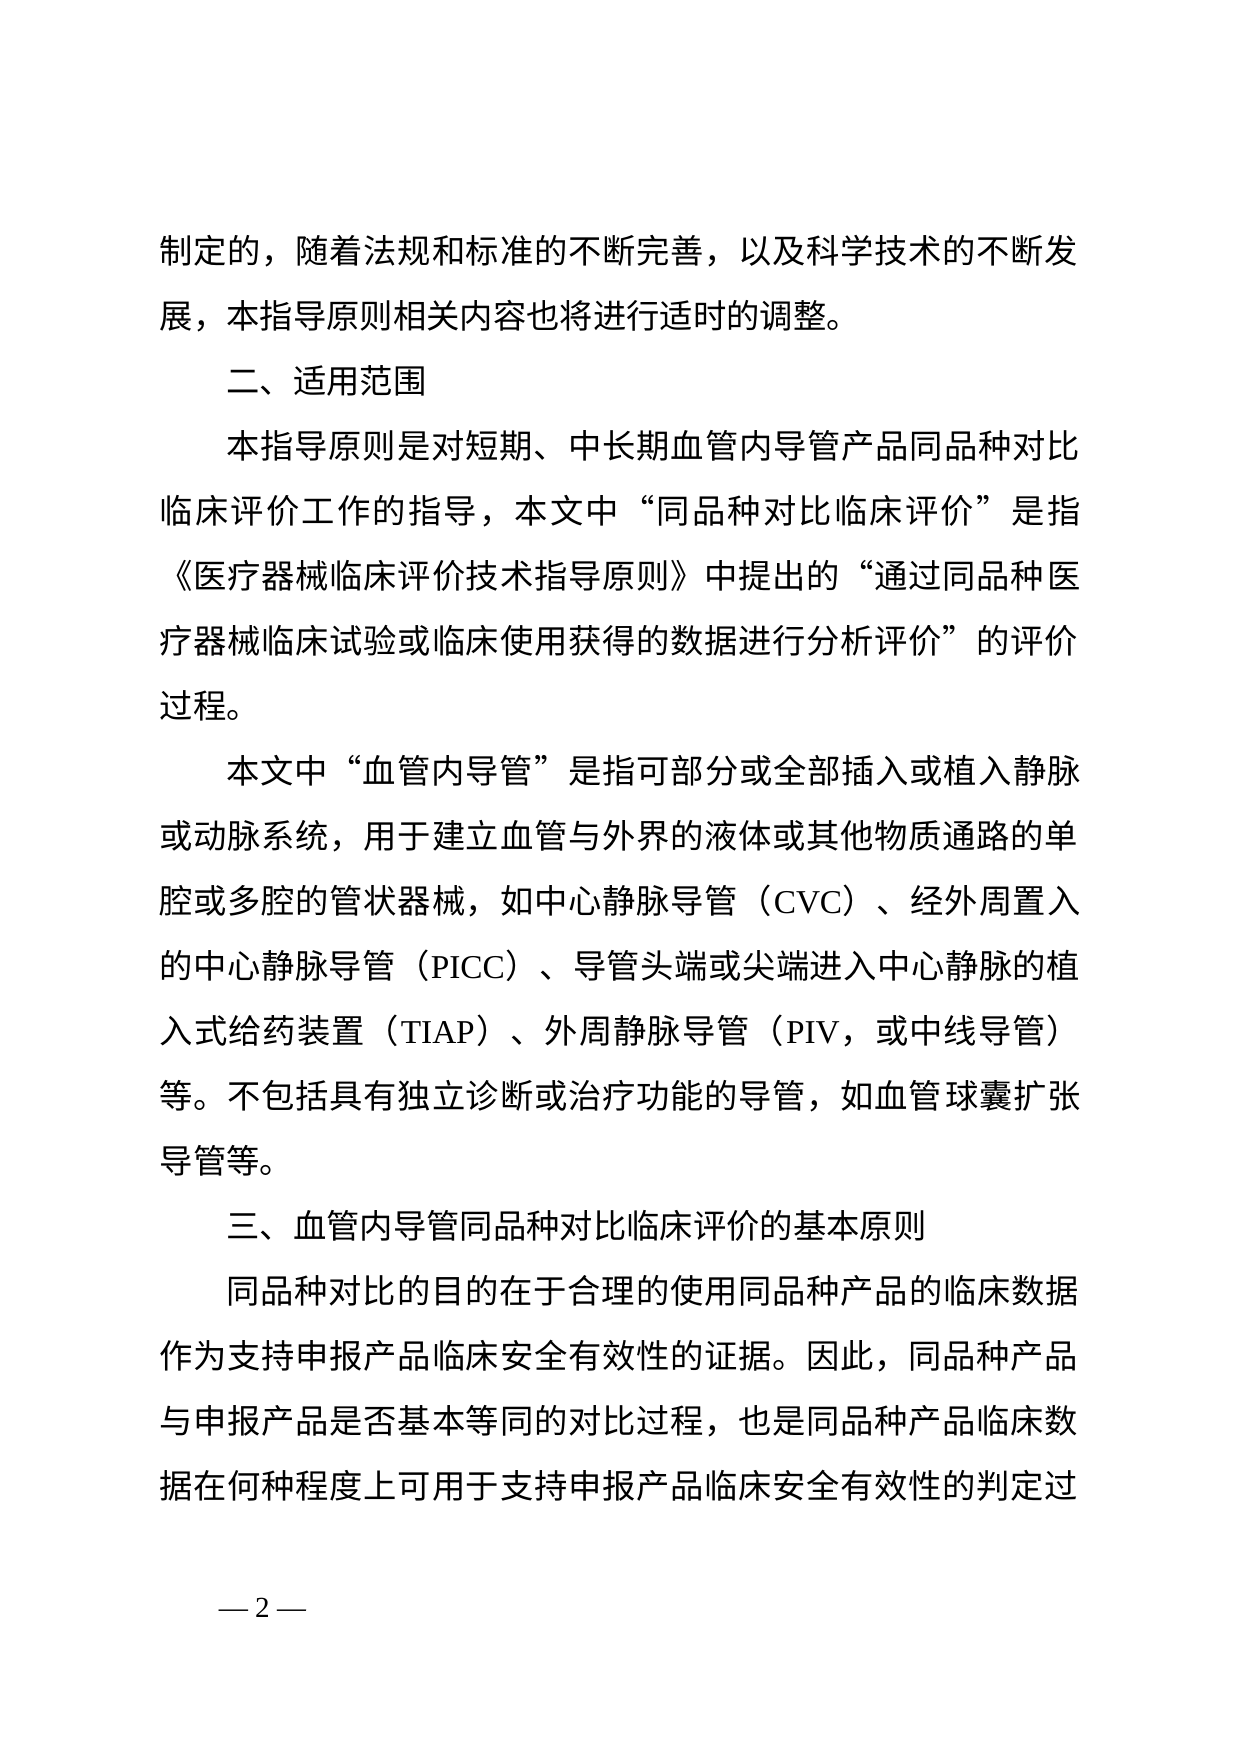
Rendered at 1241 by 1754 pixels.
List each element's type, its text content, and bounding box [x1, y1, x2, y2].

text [159, 1257, 1081, 1517]
text 本文中“血管内导管”是指可部分或全部插入或植入静脉或动脉系统，用于建立血管与外界的液体或其他物质通路的单腔或多腔的管状器械，如中心静脉导管（CVC）、经外周置入的中心静脉导管（PICC）、导管头端或尖端进入中心静脉的植入式给药装置（TIAP）、外周静脉导管（PIV，或中线导管）等。不包括具有独立诊断或治疗功能的导管，如血管球囊扩张导管等。 [159, 737, 1081, 1192]
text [159, 217, 1081, 347]
subtitle 二、适用范围 [159, 347, 1081, 412]
subtitle 本指导原则是对短期、中长期血管内导管产品同品种对比临床评价工作的指导，本文中“同品种对比临床评价”是指《医疗器械临床评价技术指导原则》中提出的“通过同品种医疗器械临床试验或临床使用获得的数据进行分析评价”的评价过程。 [159, 412, 1081, 737]
subtitle 三、血管内导管同品种对比临床评价的基本原则 [159, 1192, 1081, 1257]
